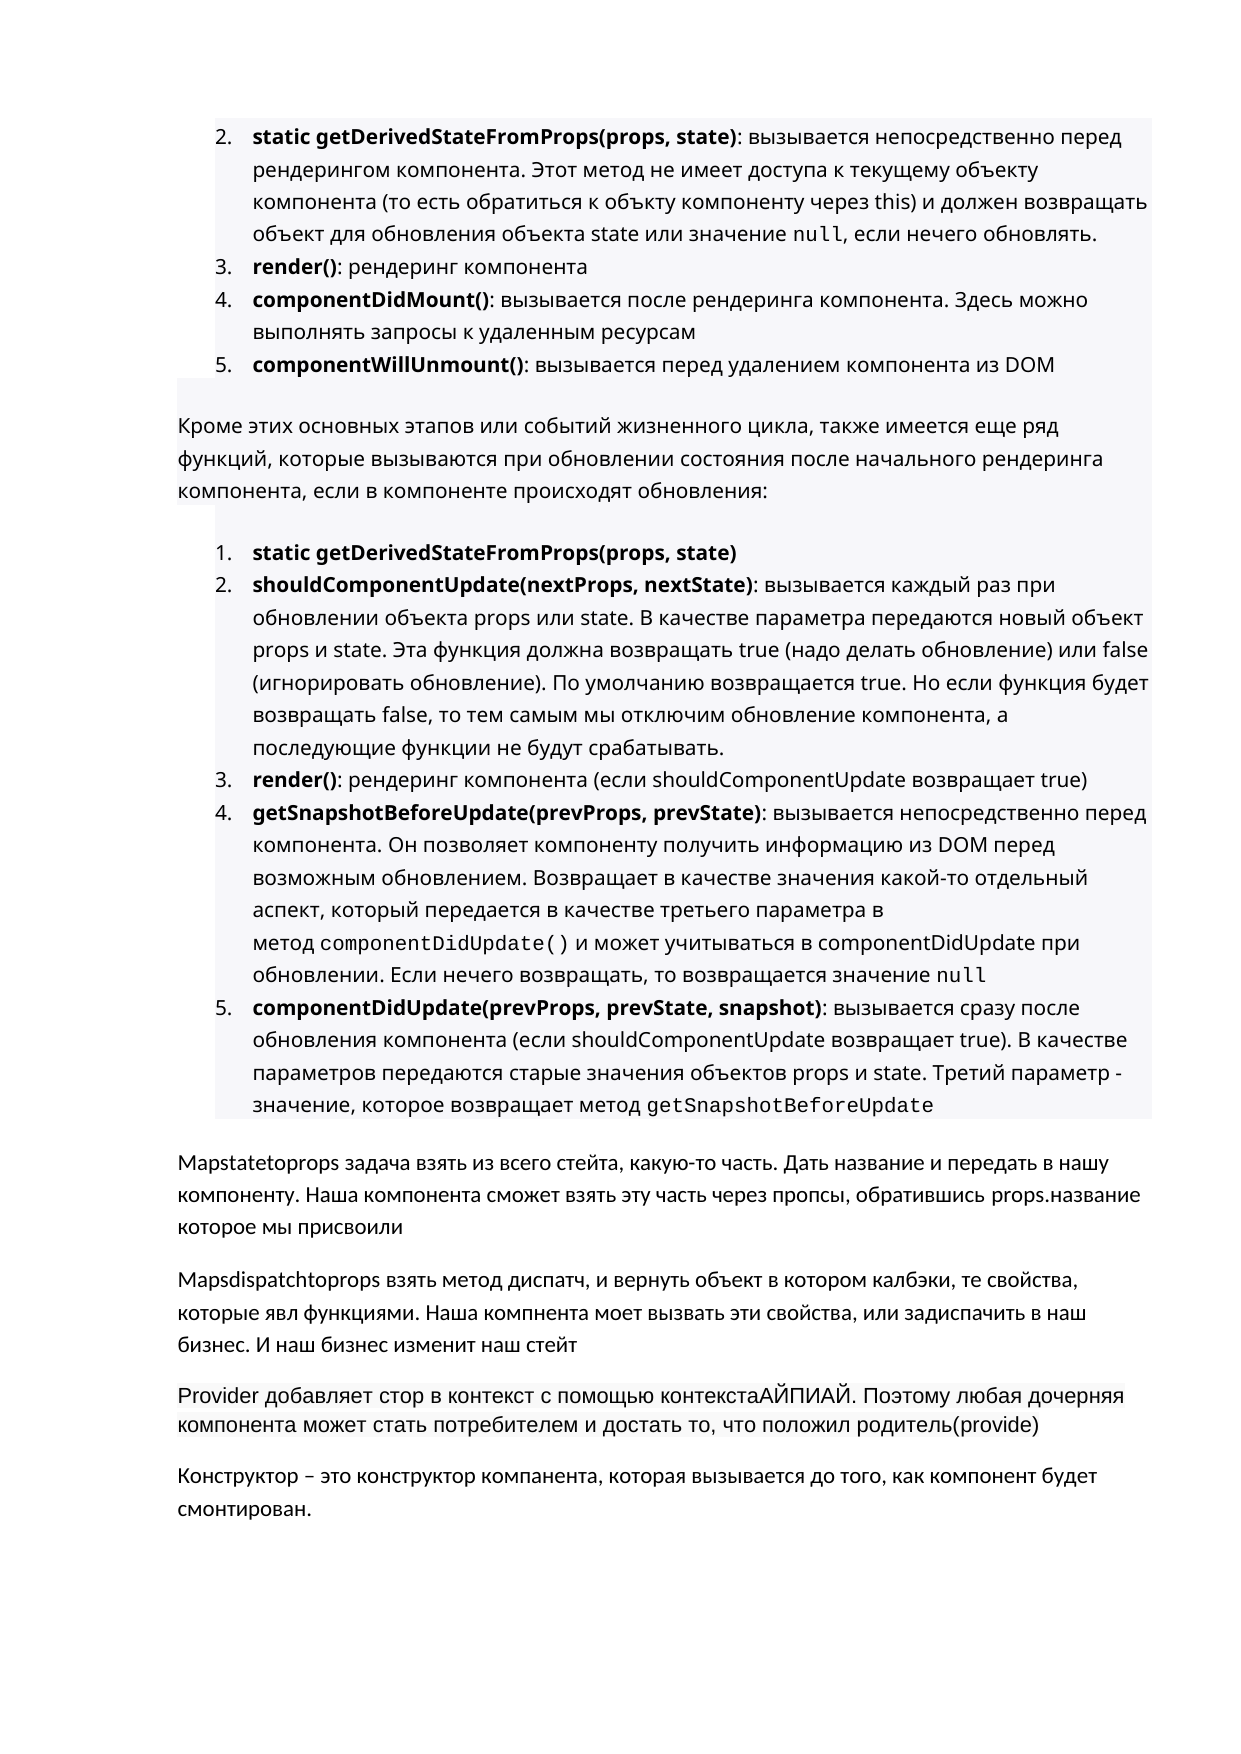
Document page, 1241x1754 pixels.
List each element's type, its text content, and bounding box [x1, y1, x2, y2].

text Конструктор – это конструктор компанента, которая вызывается до того, как компонент будет смонтирован. [177, 1462, 1152, 1522]
list componentDidUpdate(prevProps, prevState, snapshot): вызывается сразу после обновления компонента (если shouldComponentUpdate возвращает true). В качестве параметров передаются старые значения объектов props и state. Третий параметр - значение, которое возвращает метод getSnapshotBeforeUpdate [215, 989, 1152, 1119]
text Mapstatetoprops задача взять из всего стейта, какую-то часть. Дать название и передать в нашу компоненту. Наша компонента сможет взять эту часть через пропсы, обратившись props.название которое мы присвоили [177, 1148, 1152, 1241]
list componentDidMount(): вызывается после рендеринга компонента. Здесь можно выполнять запросы к удаленным ресурсам [215, 281, 1152, 346]
text Mapsdispatchtoprops взять метод диспатч, и вернуть объект в котором калбэки, те свойства, которые явл функциями. Наша компнента моет вызвать эти свойства, или задиспачить в наш бизнес. И наш бизнес изменит наш стейт [177, 1266, 1152, 1358]
list static getDerivedStateFromProps(props, state): вызывается непосредственно перед рендерингом компонента. Этот метод не имеет доступа к текущему объекту компонента (то есть обратиться к объкту компоненту через this) и должен возвращать объект для обновления объекта state или значение null, если нечего обновлять. [215, 118, 1152, 248]
text Кроме этих основных этапов или событий жизненного цикла, также имеется еще ряд функций, которые вызываются при обновлении состояния после начального рендеринга компонента, если в компоненте происходят обновления: [177, 407, 1152, 505]
list render(): рендеринг компонента (если shouldComponentUpdate возвращает true) [215, 761, 1152, 794]
list getSnapshotBeforeUpdate(prevProps, prevState): вызывается непосредственно перед компонента. Он позволяет компоненту получить информацию из DOM перед возможным обновлением. Возвращает в качестве значения какой-то отдельный аспект, который передается в качестве третьего параметра в метод componentDidUpdate() и может учитываться в componentDidUpdate при обновлении. Если нечего возвращать, то возвращается значение null [215, 794, 1152, 989]
list componentWillUnmount(): вызывается перед удалением компонента из DOM [215, 346, 1152, 378]
list static getDerivedStateFromProps(props, state) [215, 534, 1152, 566]
text Provider добавляет стор в контекст с помощью контекстаАЙПИАЙ. Поэтому любая дочерняя компонента может стать потребителем и достать то, что положил родитель(provide) [177, 1383, 1152, 1437]
list shouldComponentUpdate(nextProps, nextState): вызывается каждый раз при обновлении объекта props или state. В качестве параметра передаются новый объект props и state. Эта функция должна возвращать true (надо делать обновление) или false (игнорировать обновление). По умолчанию возвращается true. Но если функция будет возвращать false, то тем самым мы отключим обновление компонента, а последующие функции не будут срабатывать. [215, 566, 1152, 761]
list render(): рендеринг компонента [215, 248, 1152, 281]
